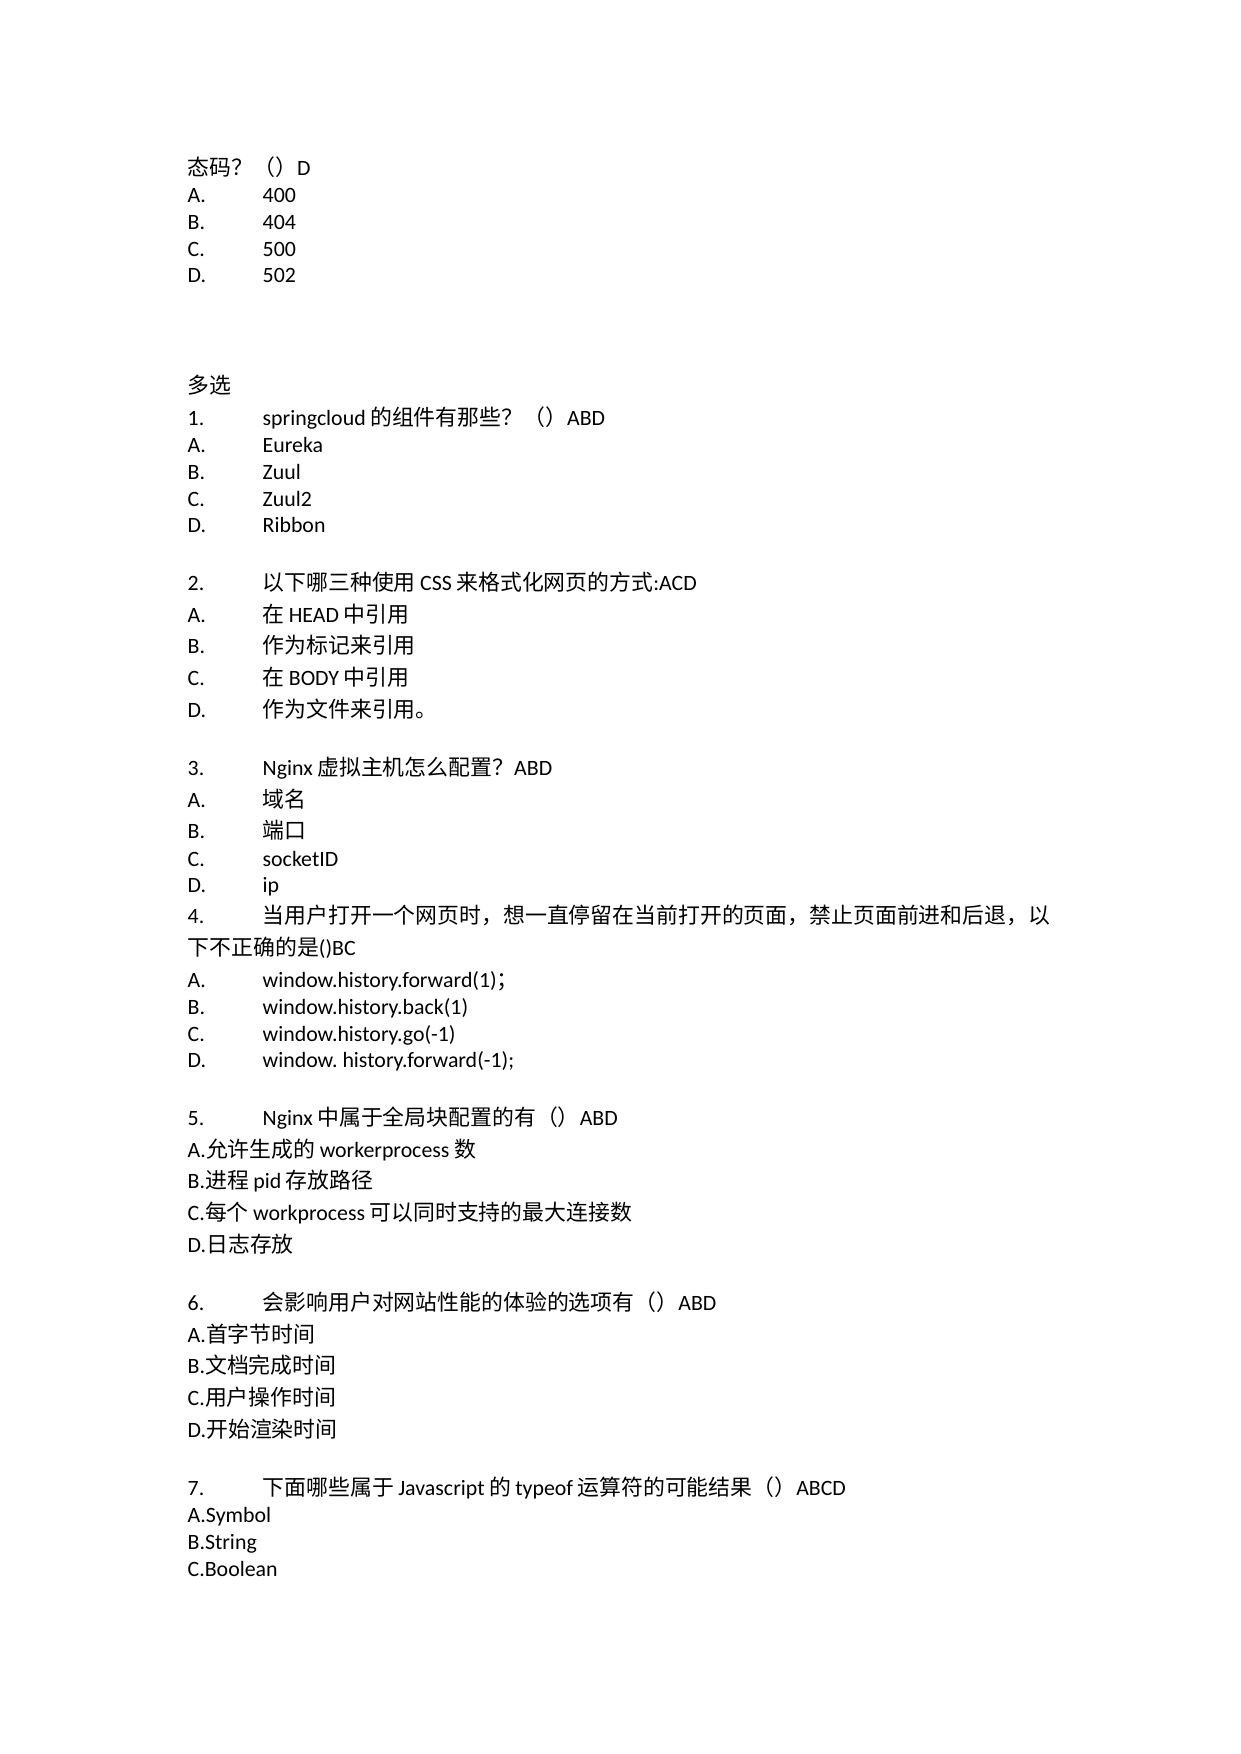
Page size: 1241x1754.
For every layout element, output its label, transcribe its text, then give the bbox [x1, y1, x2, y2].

text C.用户操作时间 [187, 1380, 1053, 1412]
text B.进程pid存放路径 [187, 1163, 1053, 1195]
list socketID [187, 845, 1053, 872]
list Eureka [187, 432, 1053, 458]
list 400 [187, 182, 1053, 208]
list ip [187, 872, 1053, 898]
text C.每个workprocess可以同时支持的最大连接数 [187, 1195, 1053, 1227]
list 以下哪三种使用CSS来格式化网页的方式:ACD [187, 565, 1053, 597]
text B.文档完成时间 [187, 1348, 1053, 1380]
text 多选 [187, 368, 1053, 400]
text B.String [187, 1528, 1053, 1555]
list 500 [187, 235, 1053, 262]
list 端口 [187, 813, 1053, 845]
list Nginx中属于全局块配置的有（）ABD [187, 1100, 1053, 1132]
list 作为文件来引用。 [187, 692, 1053, 723]
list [187, 150, 1053, 182]
list window. history.forward(-1); [187, 1047, 1053, 1073]
list window.history.back(1) [187, 993, 1053, 1020]
list 当用户打开一个网页时，想一直停留在当前打开的页面，禁止页面前进和后退，以下不正确的是()BC [187, 898, 1053, 962]
list 在HEAD中引用 [187, 597, 1053, 628]
list 在BODY中引用 [187, 660, 1053, 692]
list 会影响用户对网站性能的体验的选项有（）ABD [187, 1285, 1053, 1317]
text D.日志存放 [187, 1227, 1053, 1258]
list Nginx虚拟主机怎么配置？ABD [187, 750, 1053, 782]
list 下面哪些属于Javascript的typeof运算符的可能结果（）ABCD [187, 1470, 1053, 1502]
list Zuul [187, 458, 1053, 485]
text A.Symbol [187, 1502, 1053, 1528]
text A.首字节时间 [187, 1317, 1053, 1348]
list Ribbon [187, 512, 1053, 538]
text D.开始渲染时间 [187, 1412, 1053, 1443]
text A.允许生成的workerprocess数 [187, 1132, 1053, 1163]
list 作为标记来引用 [187, 628, 1053, 660]
list springcloud的组件有那些？（）ABD [187, 400, 1053, 432]
list window.history.go(-1) [187, 1020, 1053, 1047]
list 502 [187, 262, 1053, 288]
list 404 [187, 208, 1053, 235]
list Zuul2 [187, 485, 1053, 512]
list 域名 [187, 782, 1053, 813]
list window.history.forward(1)； [187, 962, 1053, 993]
text C.Boolean [187, 1555, 1053, 1582]
